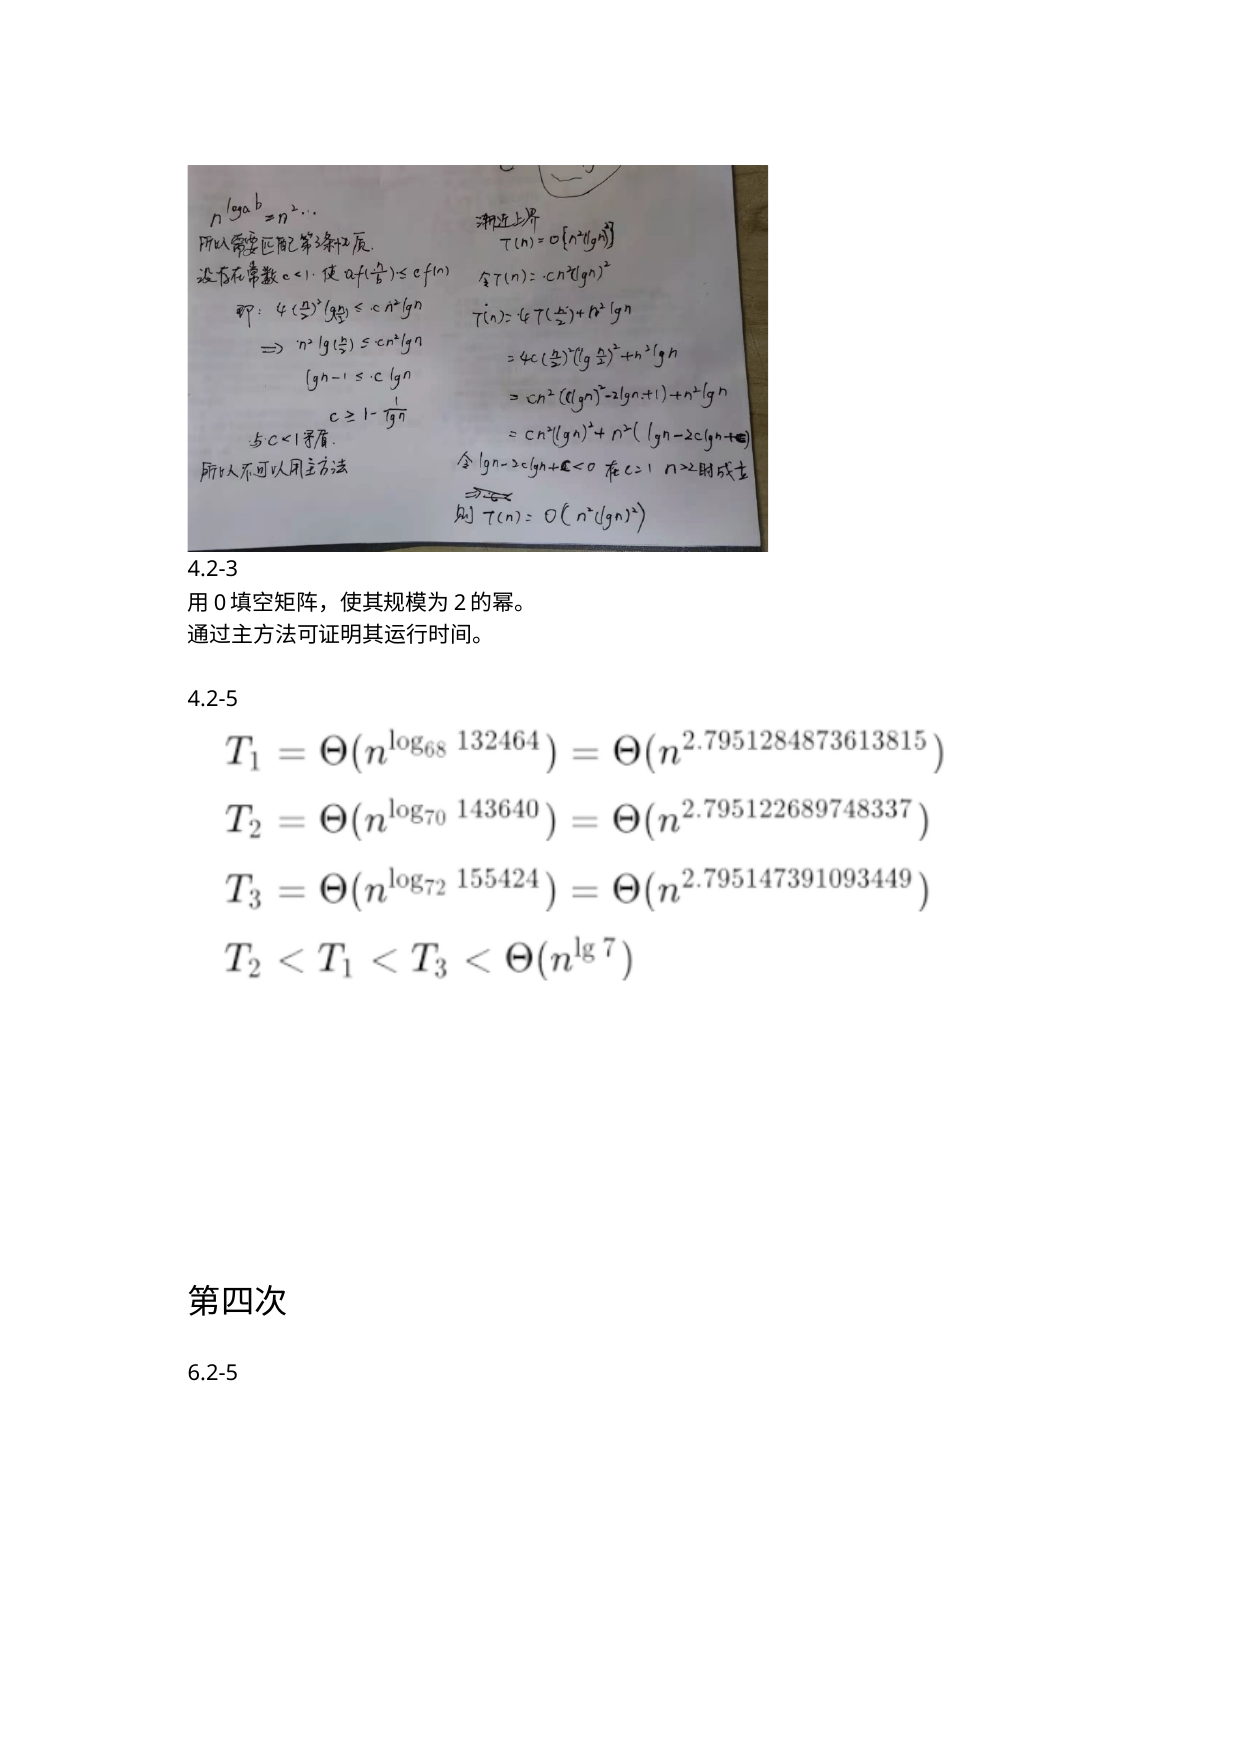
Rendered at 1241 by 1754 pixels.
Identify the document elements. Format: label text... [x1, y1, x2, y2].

text 用0填空矩阵，使其规模为2的幂。 [187, 584, 1053, 617]
picture [187, 714, 961, 998]
picture [187, 165, 769, 552]
text 4.2-5 [187, 682, 1053, 714]
text 4.2-3 [187, 552, 1053, 584]
text 6.2-5 [187, 1356, 1053, 1388]
text 第四次 [187, 1267, 1053, 1332]
text 通过主方法可证明其运行时间。 [187, 617, 1053, 649]
